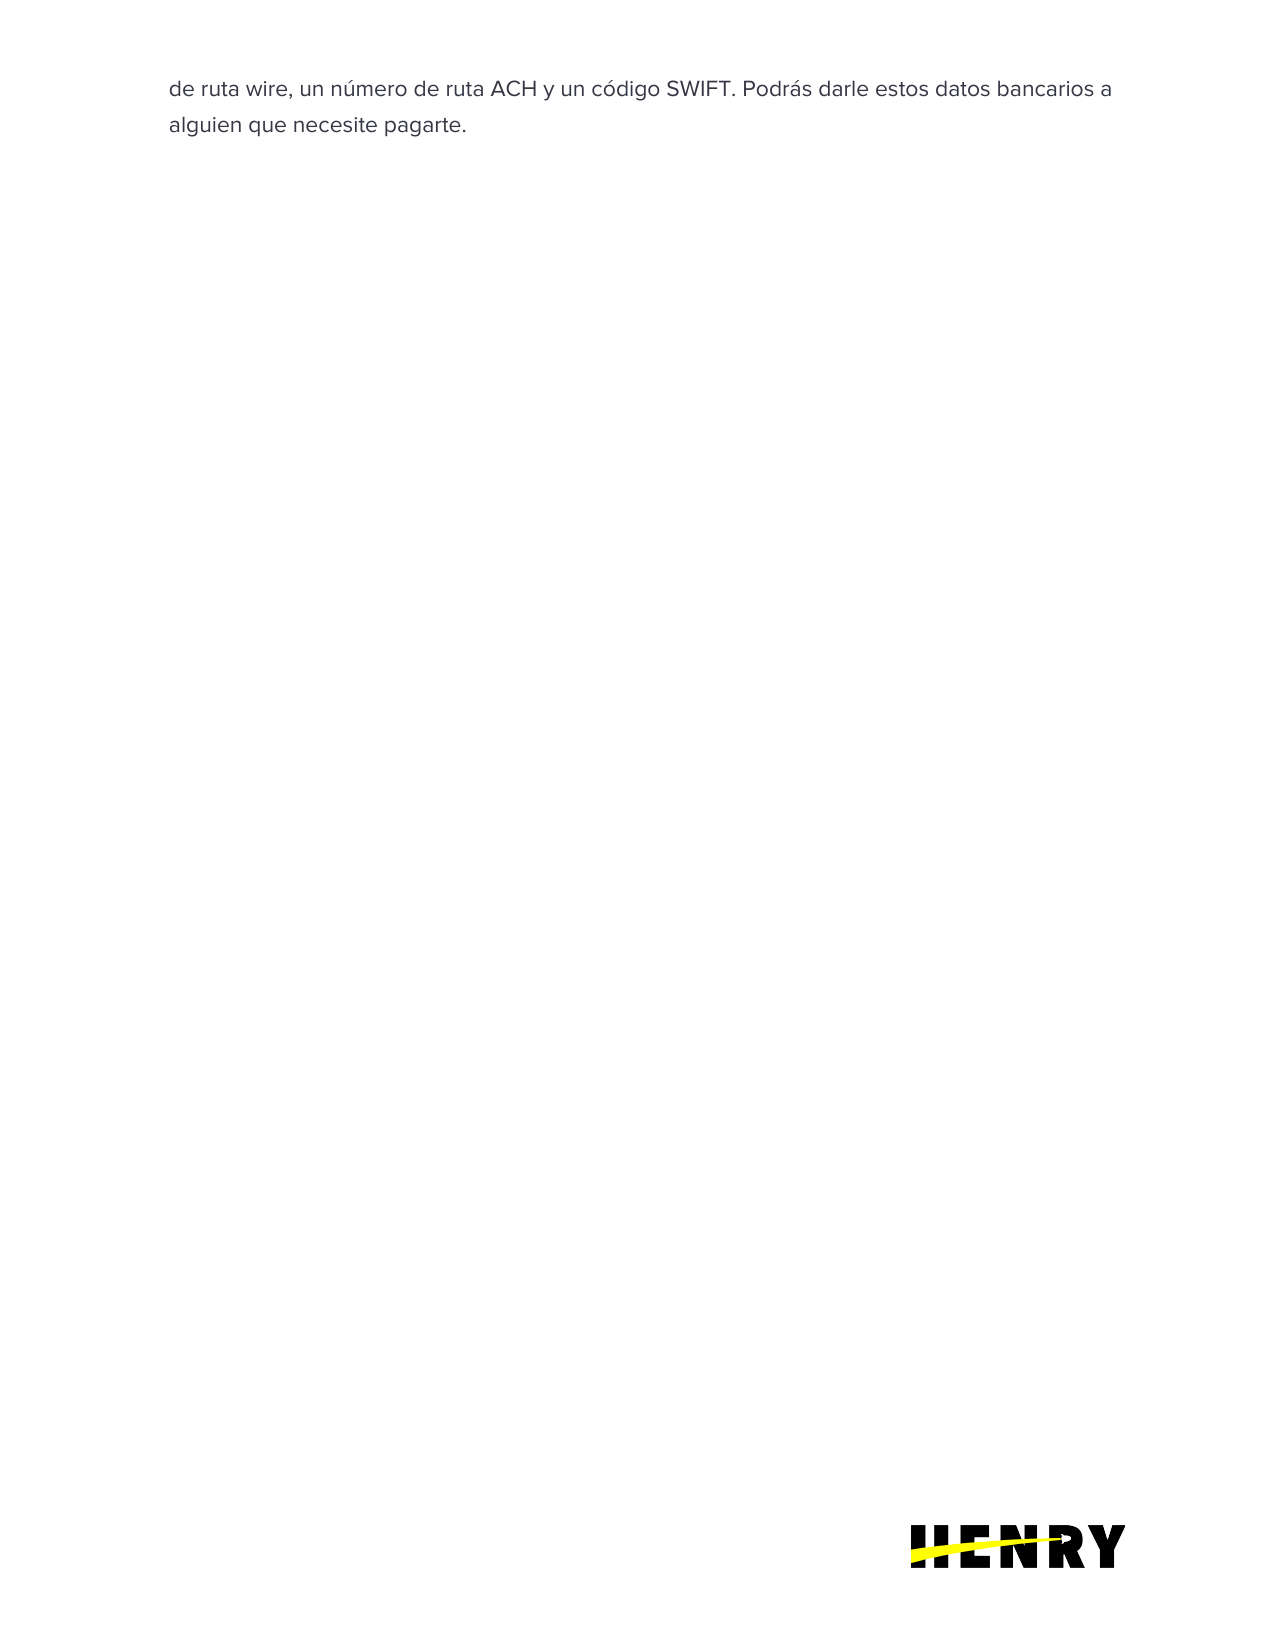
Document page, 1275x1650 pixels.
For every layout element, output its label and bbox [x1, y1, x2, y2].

picture [911, 1525, 1125, 1568]
list [131, 75, 1125, 139]
